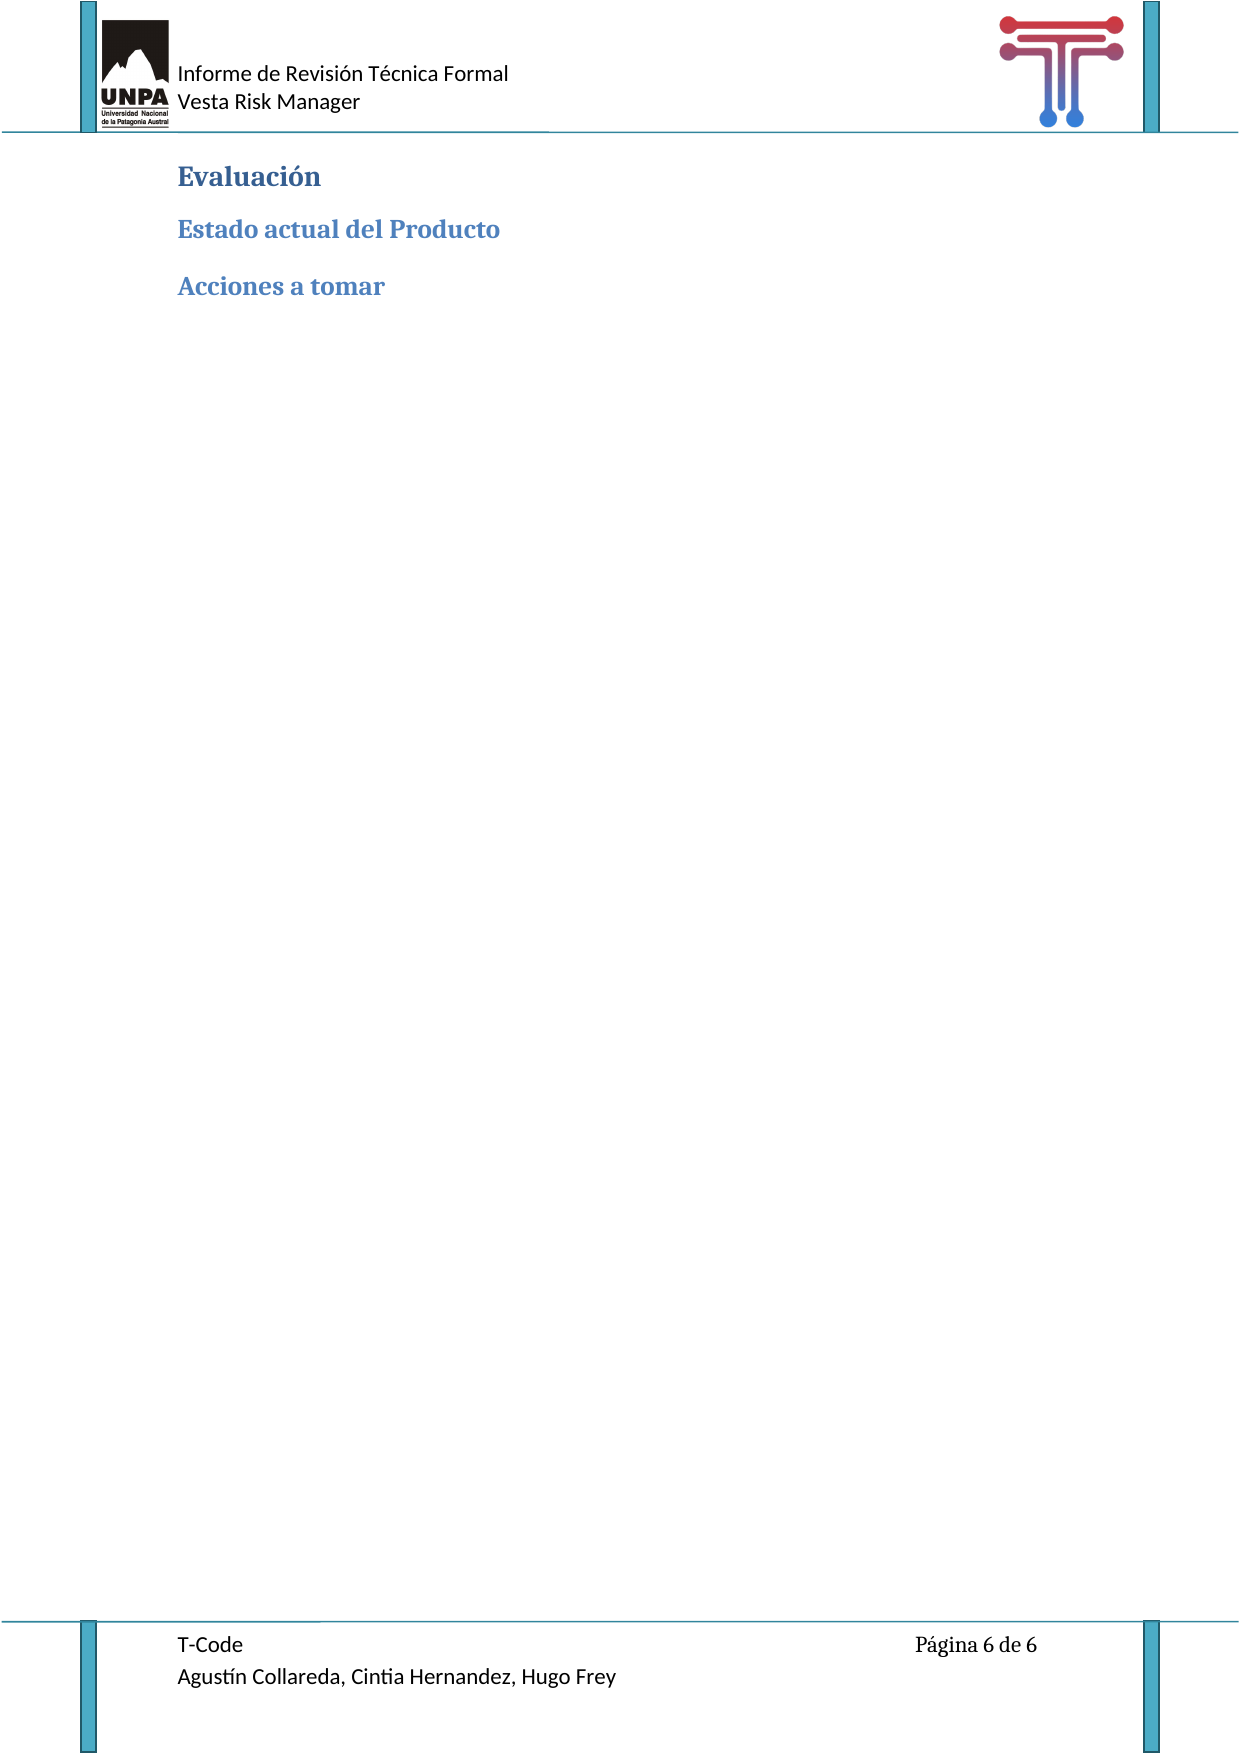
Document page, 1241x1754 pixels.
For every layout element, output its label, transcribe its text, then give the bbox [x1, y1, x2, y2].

picture [100, 18, 170, 129]
text Acciones a tomar [177, 271, 1063, 302]
text Evaluación [177, 160, 1063, 193]
picture [998, 12, 1125, 130]
text Estado actual del Producto [177, 214, 1063, 245]
